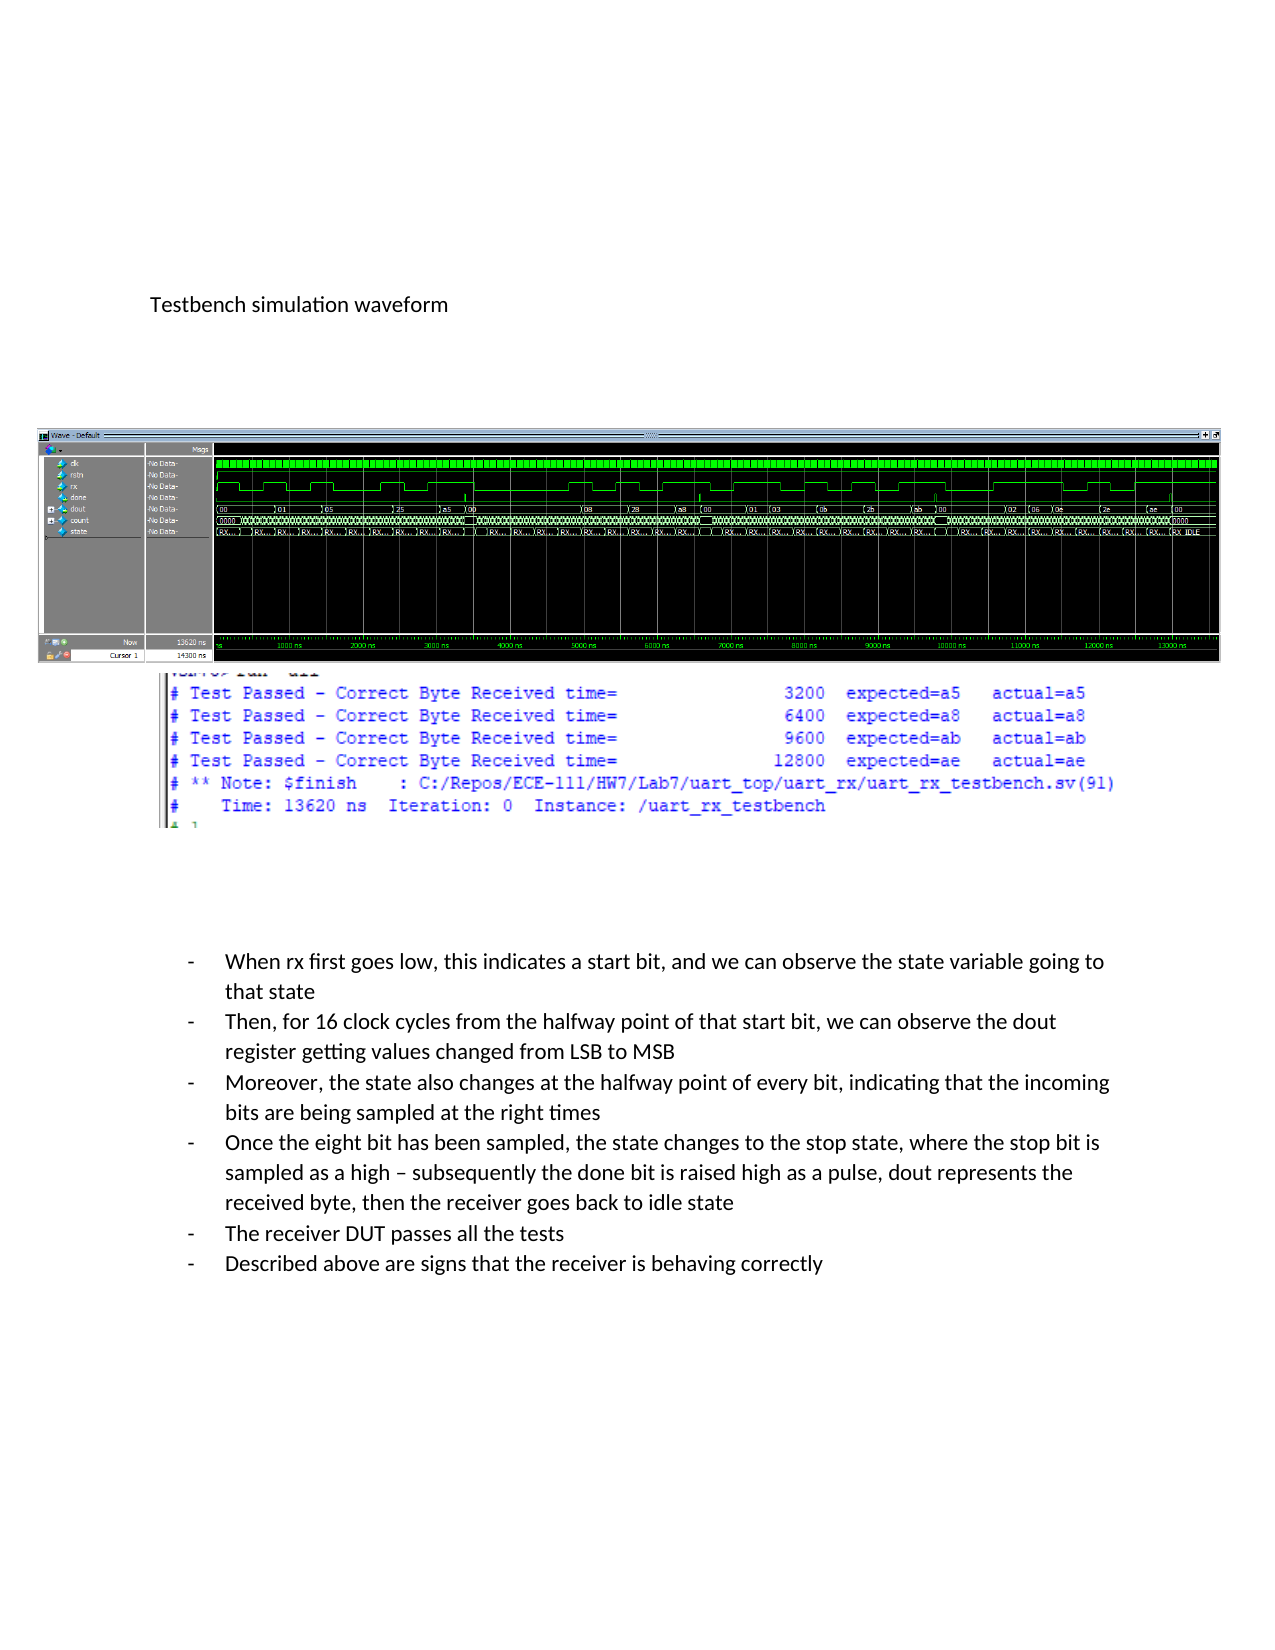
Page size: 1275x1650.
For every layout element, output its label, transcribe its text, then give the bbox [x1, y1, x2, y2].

list When rx first goes low, this indicates a start bit, and we can observe the state variable going to that state [187, 947, 1125, 1005]
list The receiver DUT passes all the tests [187, 1219, 1125, 1247]
text Testbench simulation waveform [150, 291, 1125, 319]
list Moreover, the state also changes at the halfway point of every bit, indicating that the incoming bits are being sampled at the right times [187, 1068, 1125, 1126]
list Once the eight bit has been sampled, the state changes to the stop state, where the stop bit is sampled as a high – subsequently the done bit is raised high as a pulse, dout represents the received byte, then the receiver goes back to idle state [187, 1128, 1125, 1217]
picture [159, 673, 1135, 828]
picture [37, 428, 1221, 663]
list Then, for 16 clock cycles from the halfway point of that start bit, we can observe the dout register getting values changed from LSB to MSB [187, 1007, 1125, 1066]
list Described above are signs that the receiver is behaving correctly [187, 1249, 1125, 1277]
